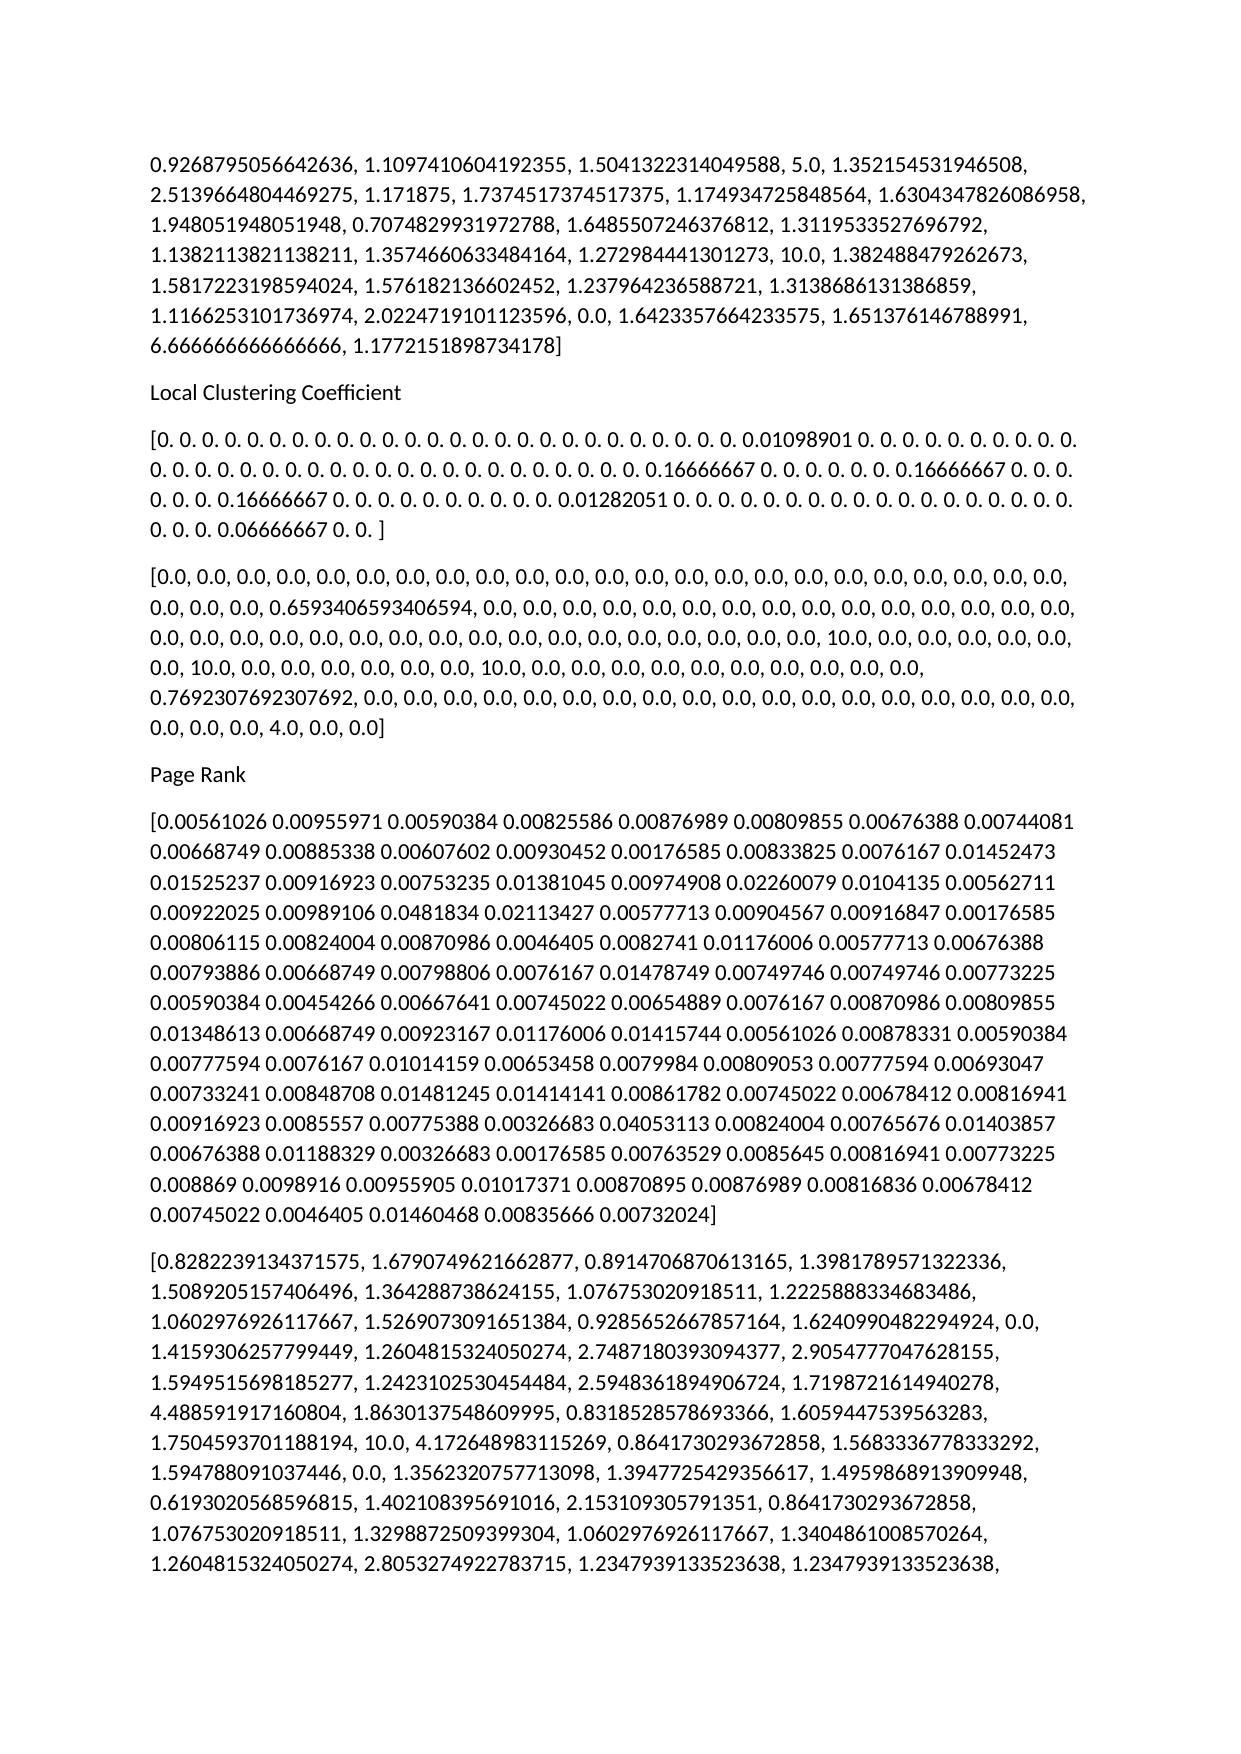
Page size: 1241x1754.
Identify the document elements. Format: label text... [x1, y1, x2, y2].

text [0. 0. 0. 0. 0. 0. 0. 0. 0. 0. 0. 0. 0. 0. 0. 0. 0. 0. 0. 0. 0. 0. 0. 0. 0. 0. 0.01098901 0. 0. 0. 0. 0. 0. 0. 0. 0. 0. 0. 0. 0. 0. 0. 0. 0. 0. 0. 0. 0. 0. 0. 0. 0. 0. 0. 0. 0. 0. 0. 0. 0.16666667 0. 0. 0. 0. 0. 0. 0.16666667 0. 0. 0. 0. 0. 0. 0.16666667 0. 0. 0. 0. 0. 0. 0. 0. 0. 0. 0.01282051 0. 0. 0. 0. 0. 0. 0. 0. 0. 0. 0. 0. 0. 0. 0. 0. 0. 0. 0. 0. 0. 0.06666667 0. 0. ] [150, 425, 1090, 544]
text [0.0, 0.0, 0.0, 0.0, 0.0, 0.0, 0.0, 0.0, 0.0, 0.0, 0.0, 0.0, 0.0, 0.0, 0.0, 0.0, 0.0, 0.0, 0.0, 0.0, 0.0, 0.0, 0.0, 0.0, 0.0, 0.0, 0.6593406593406594, 0.0, 0.0, 0.0, 0.0, 0.0, 0.0, 0.0, 0.0, 0.0, 0.0, 0.0, 0.0, 0.0, 0.0, 0.0, 0.0, 0.0, 0.0, 0.0, 0.0, 0.0, 0.0, 0.0, 0.0, 0.0, 0.0, 0.0, 0.0, 0.0, 0.0, 0.0, 0.0, 10.0, 0.0, 0.0, 0.0, 0.0, 0.0, 0.0, 10.0, 0.0, 0.0, 0.0, 0.0, 0.0, 0.0, 10.0, 0.0, 0.0, 0.0, 0.0, 0.0, 0.0, 0.0, 0.0, 0.0, 0.0, 0.7692307692307692, 0.0, 0.0, 0.0, 0.0, 0.0, 0.0, 0.0, 0.0, 0.0, 0.0, 0.0, 0.0, 0.0, 0.0, 0.0, 0.0, 0.0, 0.0, 0.0, 0.0, 0.0, 4.0, 0.0, 0.0] [150, 562, 1090, 742]
text Page Rank [150, 760, 1090, 788]
text Local Clustering Coefficient [150, 378, 1090, 406]
text [0.00561026 0.00955971 0.00590384 0.00825586 0.00876989 0.00809855 0.00676388 0.00744081 0.00668749 0.00885338 0.00607602 0.00930452 0.00176585 0.00833825 0.0076167 0.01452473 0.01525237 0.00916923 0.00753235 0.01381045 0.00974908 0.02260079 0.0104135 0.00562711 0.00922025 0.00989106 0.0481834 0.02113427 0.00577713 0.00904567 0.00916847 0.00176585 0.00806115 0.00824004 0.00870986 0.0046405 0.0082741 0.01176006 0.00577713 0.00676388 0.00793886 0.00668749 0.00798806 0.0076167 0.01478749 0.00749746 0.00749746 0.00773225 0.00590384 0.00454266 0.00667641 0.00745022 0.00654889 0.0076167 0.00870986 0.00809855 0.01348613 0.00668749 0.00923167 0.01176006 0.01415744 0.00561026 0.00878331 0.00590384 0.00777594 0.0076167 0.01014159 0.00653458 0.0079984 0.00809053 0.00777594 0.00693047 0.00733241 0.00848708 0.01481245 0.01414141 0.00861782 0.00745022 0.00678412 0.00816941 0.00916923 0.0085557 0.00775388 0.00326683 0.04053113 0.00824004 0.00765676 0.01403857 0.00676388 0.01188329 0.00326683 0.00176585 0.00763529 0.0085645 0.00816941 0.00773225 0.008869 0.0098916 0.00955905 0.01017371 0.00870895 0.00876989 0.00816836 0.00678412 0.00745022 0.0046405 0.01460468 0.00835666 0.00732024] [150, 807, 1090, 1228]
